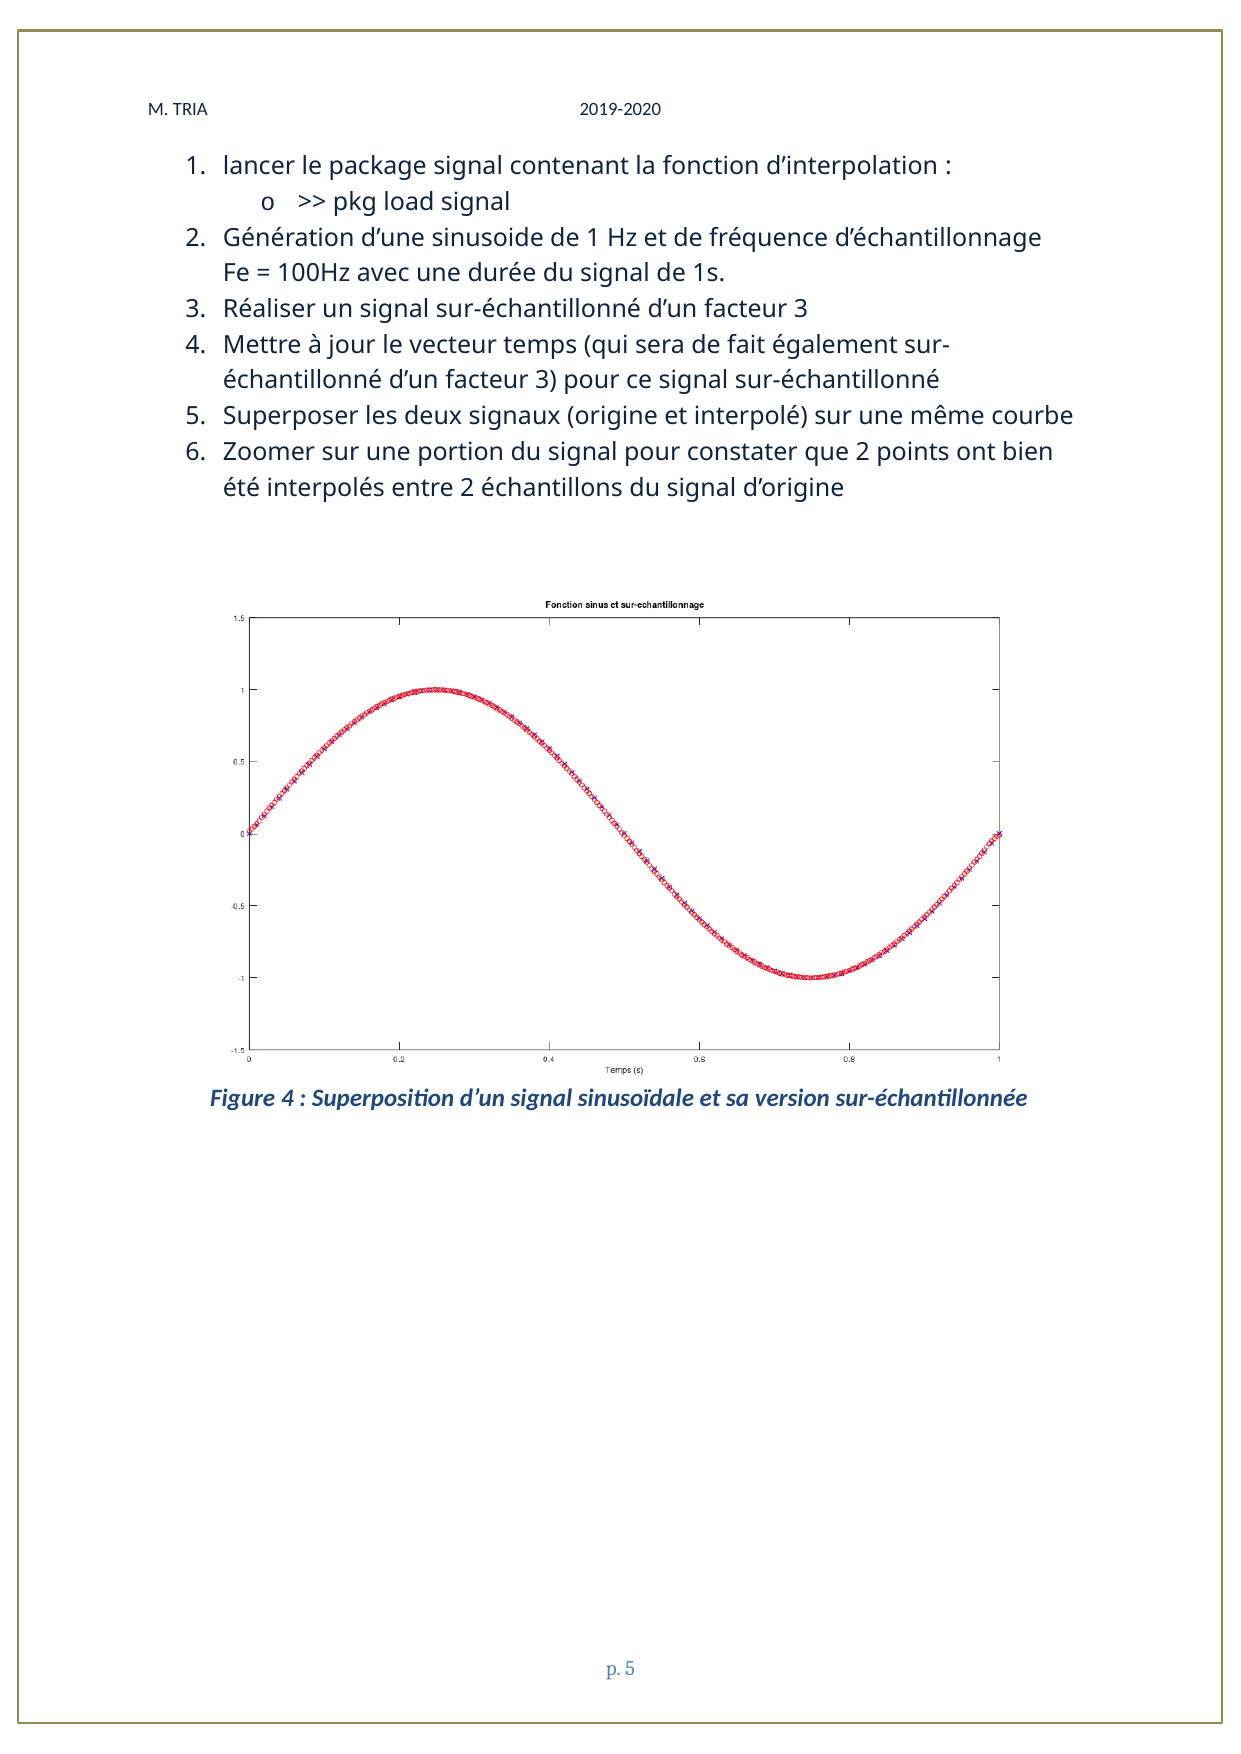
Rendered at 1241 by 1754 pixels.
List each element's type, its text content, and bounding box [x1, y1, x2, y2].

list lancer le package signal contenant la fonction d’interpolation : [185, 148, 1093, 182]
list Superposer les deux signaux (origine et interpolé) sur une même courbe [185, 398, 1093, 432]
list Zoomer sur une portion du signal pour constater que 2 points ont bien été interpolés entre 2 échantillons du signal d’origine [185, 434, 1093, 503]
list Mettre à jour le vecteur temps (qui sera de fait également sur-échantillonné d’un facteur 3) pour ce signal sur-échantillonné [185, 326, 1093, 396]
list >> pkg load signal [260, 183, 1093, 218]
text Figure 4 : Superposition d’un signal sinusoïdale et sa version sur-échantillonnée [148, 1082, 1093, 1113]
list Réaliser un signal sur-échantillonné d’un facteur 3 [185, 291, 1093, 325]
picture [222, 590, 1018, 1082]
list Génération d’une sinusoide de 1 Hz et de fréquence d’échantillonnage Fe = 100Hz avec une durée du signal de 1s. [185, 219, 1093, 289]
